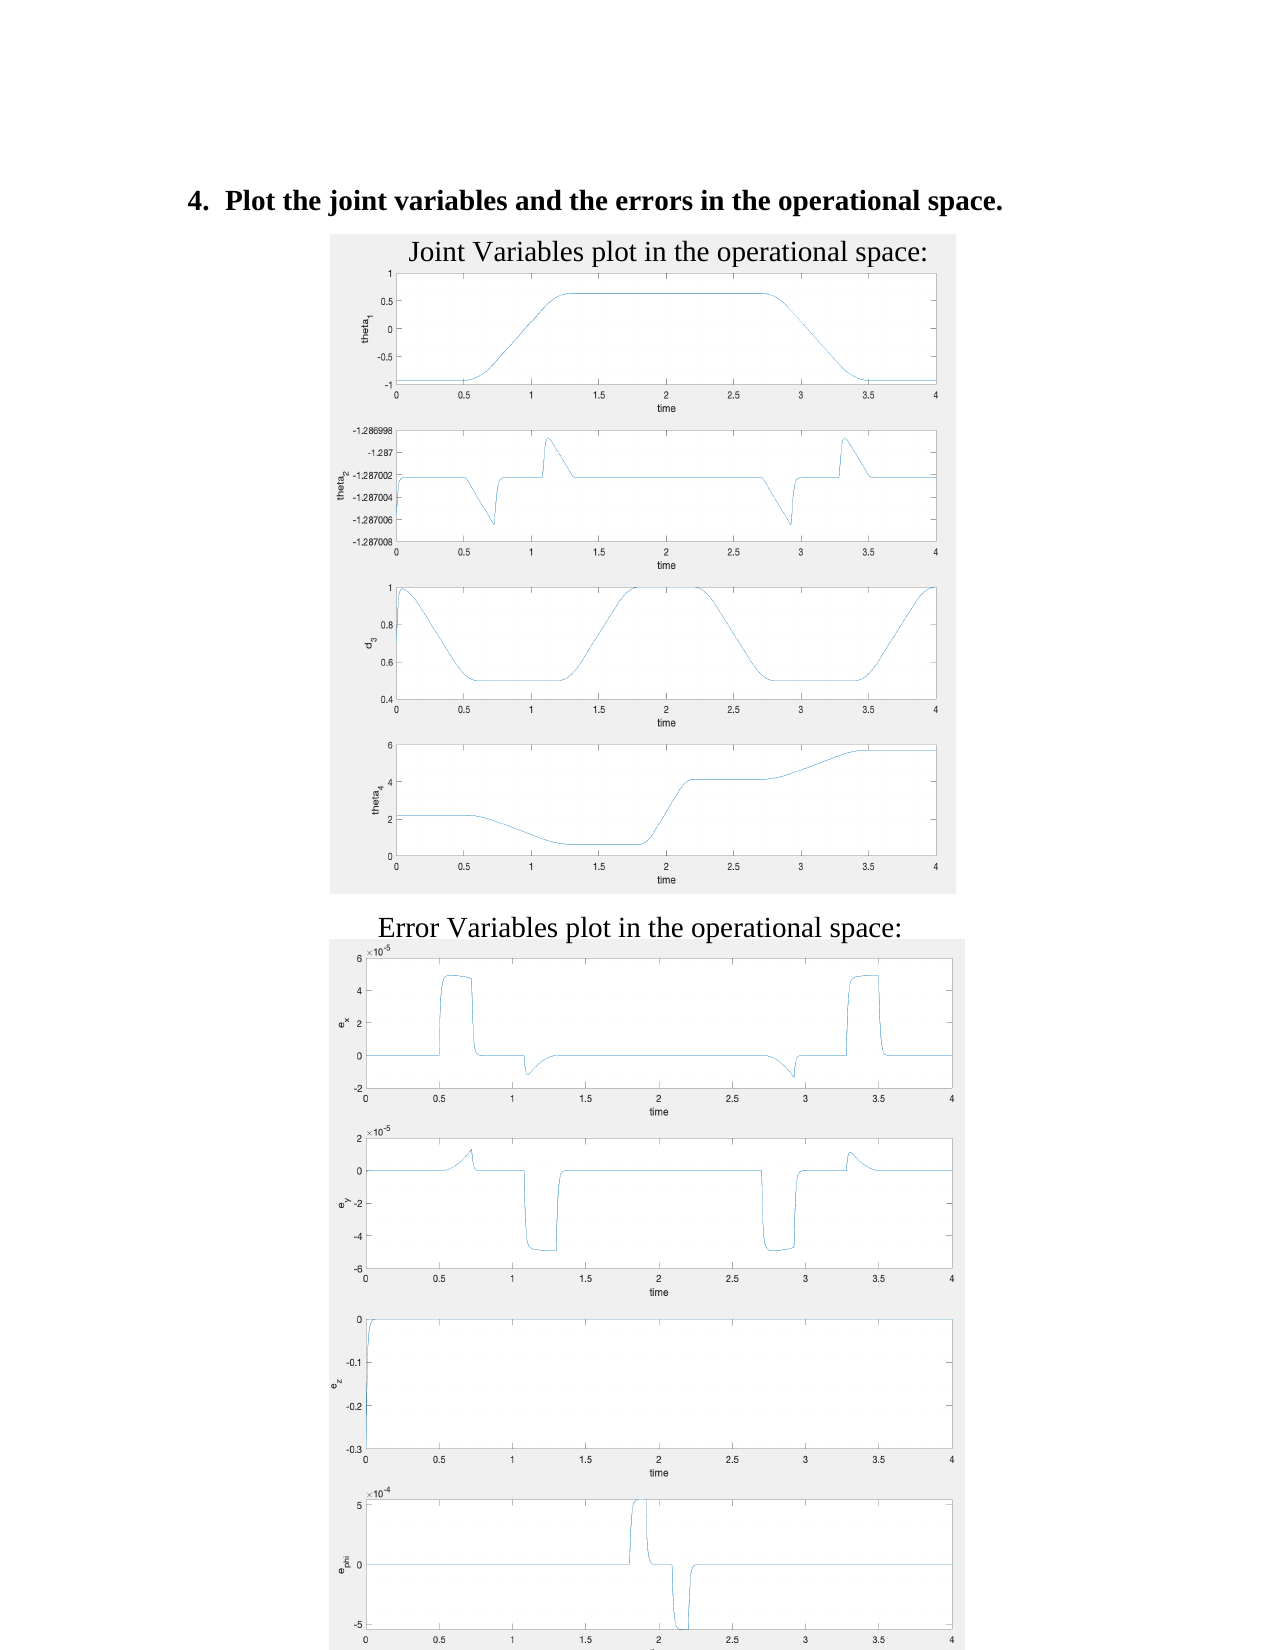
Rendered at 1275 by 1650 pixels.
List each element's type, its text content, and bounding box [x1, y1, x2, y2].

picture [329, 939, 965, 1650]
picture [329, 234, 956, 894]
list Plot the joint variables and the errors in the operational space. [187, 183, 1125, 217]
